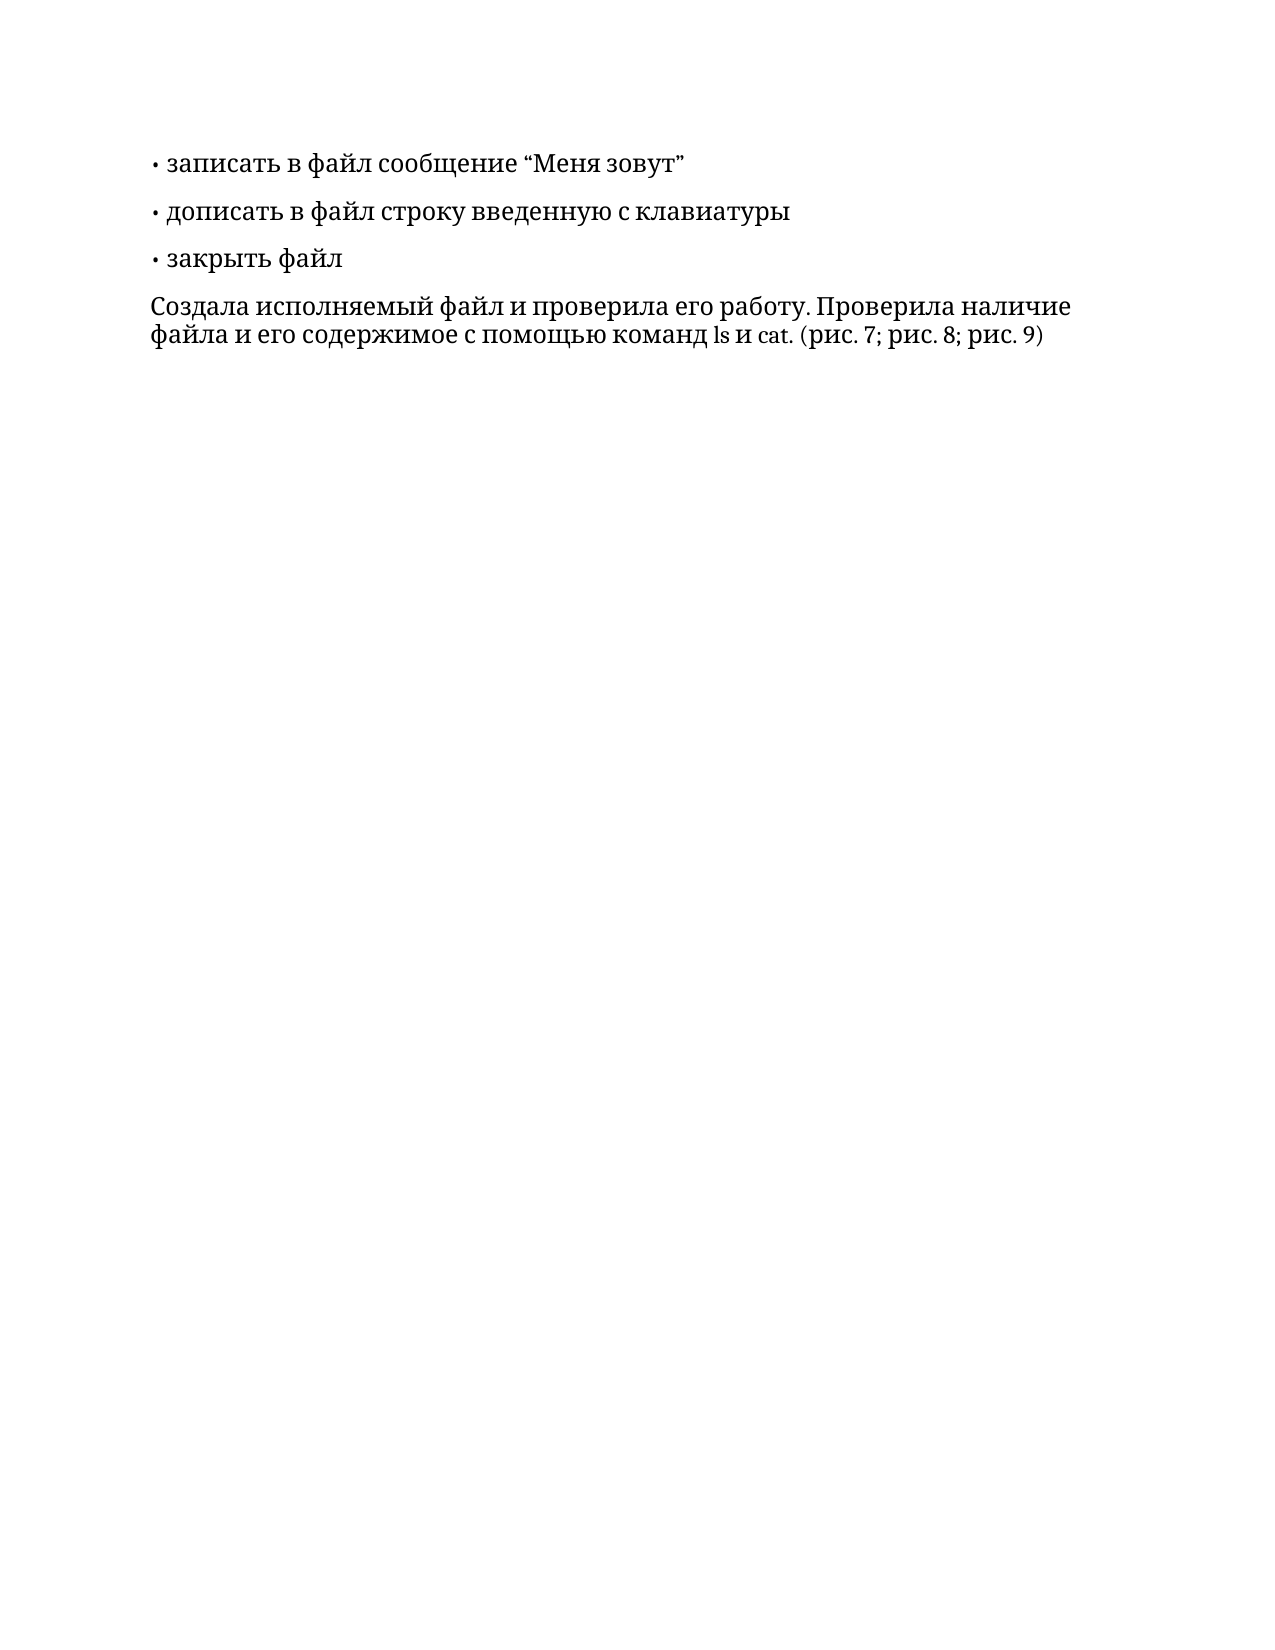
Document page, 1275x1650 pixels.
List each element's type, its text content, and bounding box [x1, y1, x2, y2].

text Создала исполняемый файл и проверила его работу. Проверила наличие файла и его содержимое с помощью команд ls и cat. (рис. 7; рис. 8; рис. 9) [150, 292, 1125, 350]
text • дописать в файл строку введенную с клавиатуры [150, 197, 1125, 226]
text • закрыть файл [150, 245, 1125, 274]
text • записать в файл сообщение “Меня зовут” [150, 150, 1125, 179]
